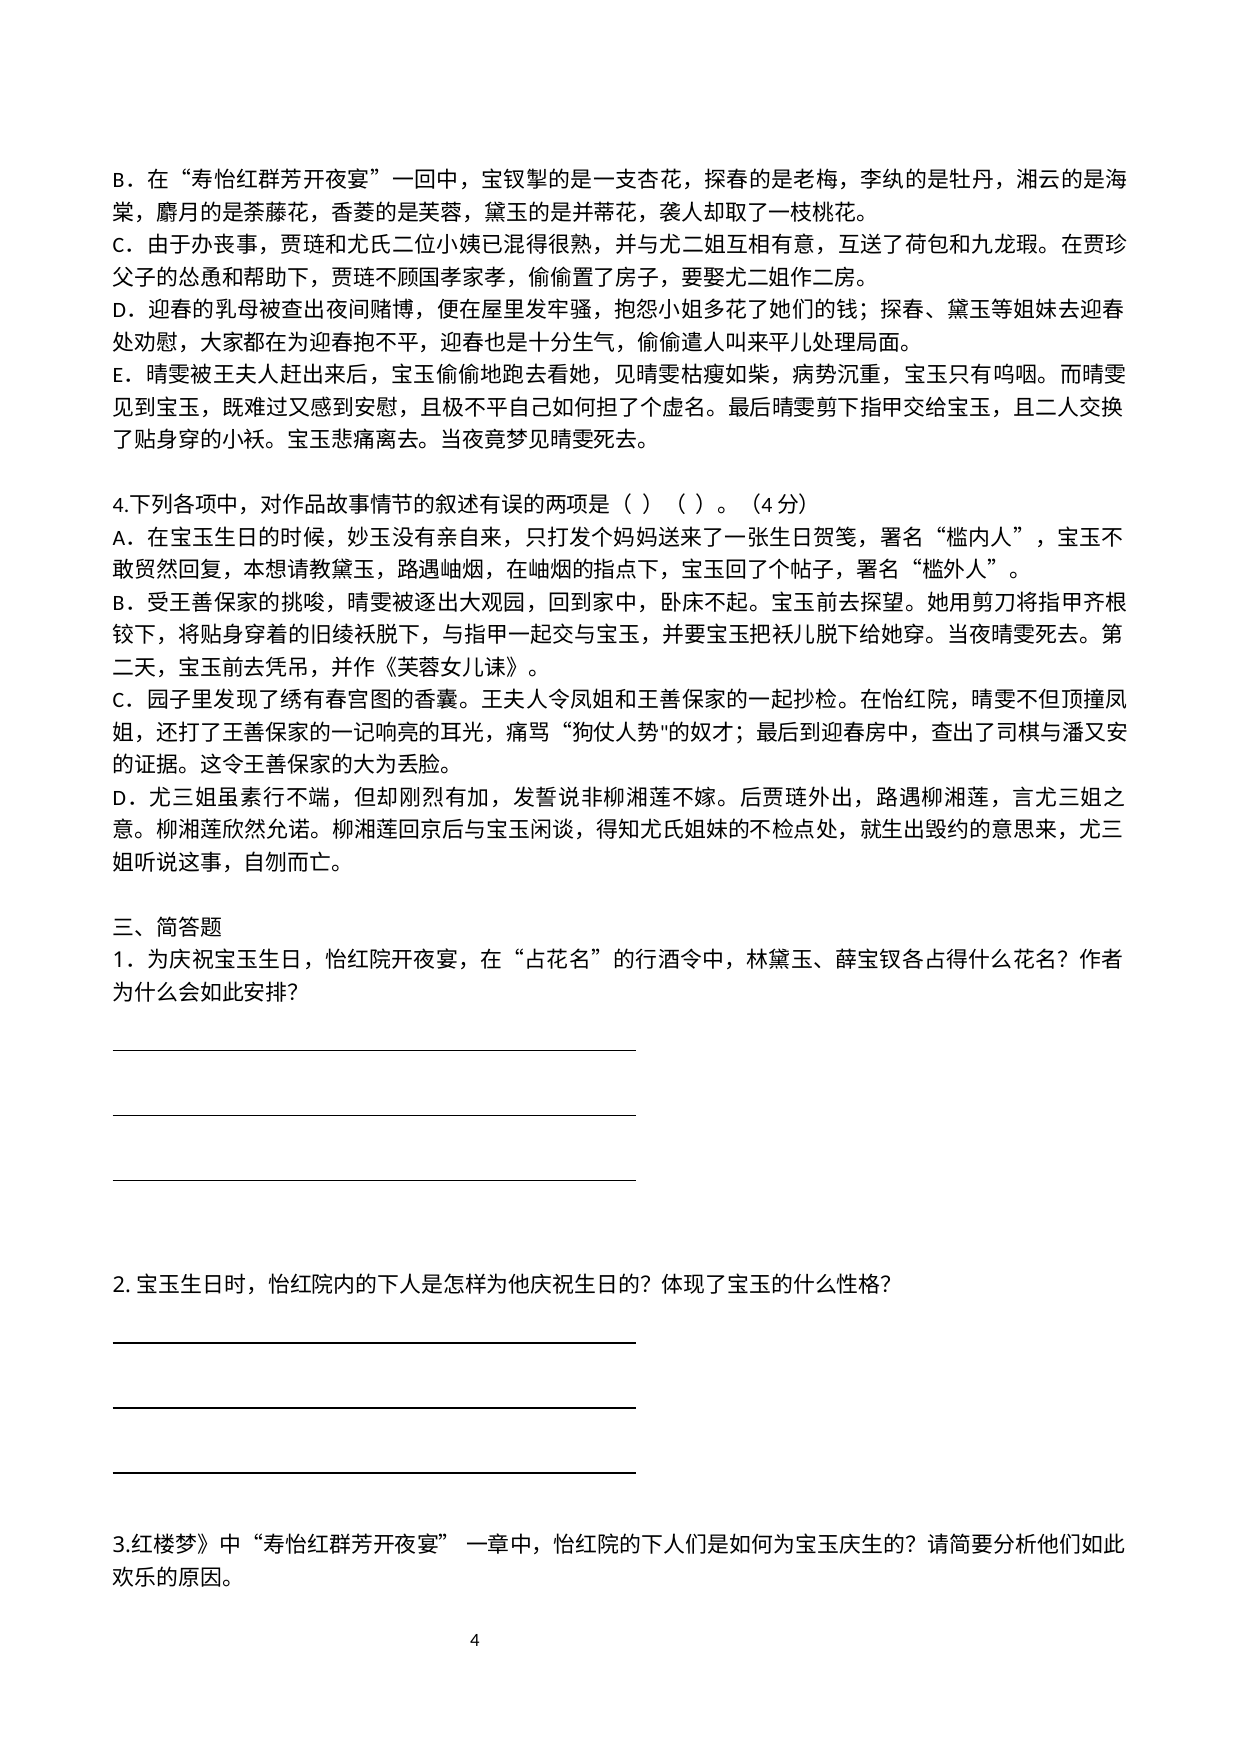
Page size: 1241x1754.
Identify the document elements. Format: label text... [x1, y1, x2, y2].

list D．迎春的乳母被查出夜间赌博，便在屋里发牢骚，抱怨小姐多花了她们的钱；探春、黛玉等姐妹去迎春处劝慰，大家都在为迎春抱不平，迎春也是十分生气，偷偷遣人叫来平儿处理局面。 [112, 292, 1128, 357]
list E．晴雯被王夫人赶出来后，宝玉偷偷地跑去看她，见晴雯枯瘦如柴，病势沉重，宝玉只有呜咽。而晴雯见到宝玉，既难过又感到安慰，且极不平自己如何担了个虚名。最后晴雯剪下指甲交给宝玉，且二人交换了贴身穿的小袄。宝玉悲痛离去。当夜竟梦见晴雯死去。 [112, 357, 1128, 454]
list C．由于办丧事，贾琏和尤氏二位小姨已混得很熟，并与尤二姐互相有意，互送了荷包和九龙瑕。在贾珍父子的怂恿和帮助下，贾琏不顾国孝家孝，偷偷置了房子，要娶尤二姐作二房。 [112, 227, 1128, 292]
text 2. 宝玉生日时，怡红院内的下人是怎样为他庆祝生日的？体现了宝玉的什么性格？ [112, 1267, 1128, 1299]
text 1．为庆祝宝玉生日，怡红院开夜宴，在“占花名”的行酒令中，林黛玉、薛宝钗各占得什么花名？作者为什么会如此安排？ [112, 942, 1128, 1007]
list 简答题 [112, 909, 1128, 942]
text 3.红楼梦》中“寿怡红群芳开夜宴” 一章中，怡红院的下人们是如何为宝玉庆生的？请简要分析他们如此欢乐的原因。 [112, 1527, 1128, 1592]
list D．尤三姐虽素行不端，但却刚烈有加，发誓说非柳湘莲不嫁。后贾琏外出，路遇柳湘莲，言尤三姐之意。柳湘莲欣然允诺。柳湘莲回京后与宝玉闲谈，得知尤氏姐妹的不检点处，就生出毁约的意思来，尤三姐听说这事，自刎而亡。 [112, 779, 1128, 877]
list B．受王善保家的挑唆，晴雯被逐出大观园，回到家中，卧床不起。宝玉前去探望。她用剪刀将指甲齐根铰下，将贴身穿着的旧绫袄脱下，与指甲一起交与宝玉，并要宝玉把袄儿脱下给她穿。当夜晴雯死去。第二天，宝玉前去凭吊，并作《芙蓉女儿诔》。 [112, 584, 1128, 682]
list B．在“寿怡红群芳开夜宴”一回中，宝钗掣的是一支杏花，探春的是老梅，李纨的是牡丹，湘云的是海棠，麝月的是荼藤花，香菱的是芙蓉，黛玉的是并蒂花，袭人却取了一枝桃花。 [112, 162, 1128, 227]
list C．园子里发现了绣有春宫图的香囊。王夫人令凤姐和王善保家的一起抄检。在怡红院，晴雯不但顶撞凤姐，还打了王善保家的一记响亮的耳光，痛骂“狗仗人势"的奴才；最后到迎春房中，查出了司棋与潘又安的证据。这令王善保家的大为丢脸。 [112, 682, 1128, 779]
list A．在宝玉生日的时候，妙玉没有亲自来，只打发个妈妈送来了一张生日贺笺，署名“槛内人”，宝玉不敢贸然回复，本想请教黛玉，路遇岫烟，在岫烟的指点下，宝玉回了个帖子，署名“槛外人”。 [112, 519, 1128, 584]
list 4.下列各项中，对作品故事情节的叙述有误的两项是（ ）（ ）。（4分） [112, 487, 1128, 519]
